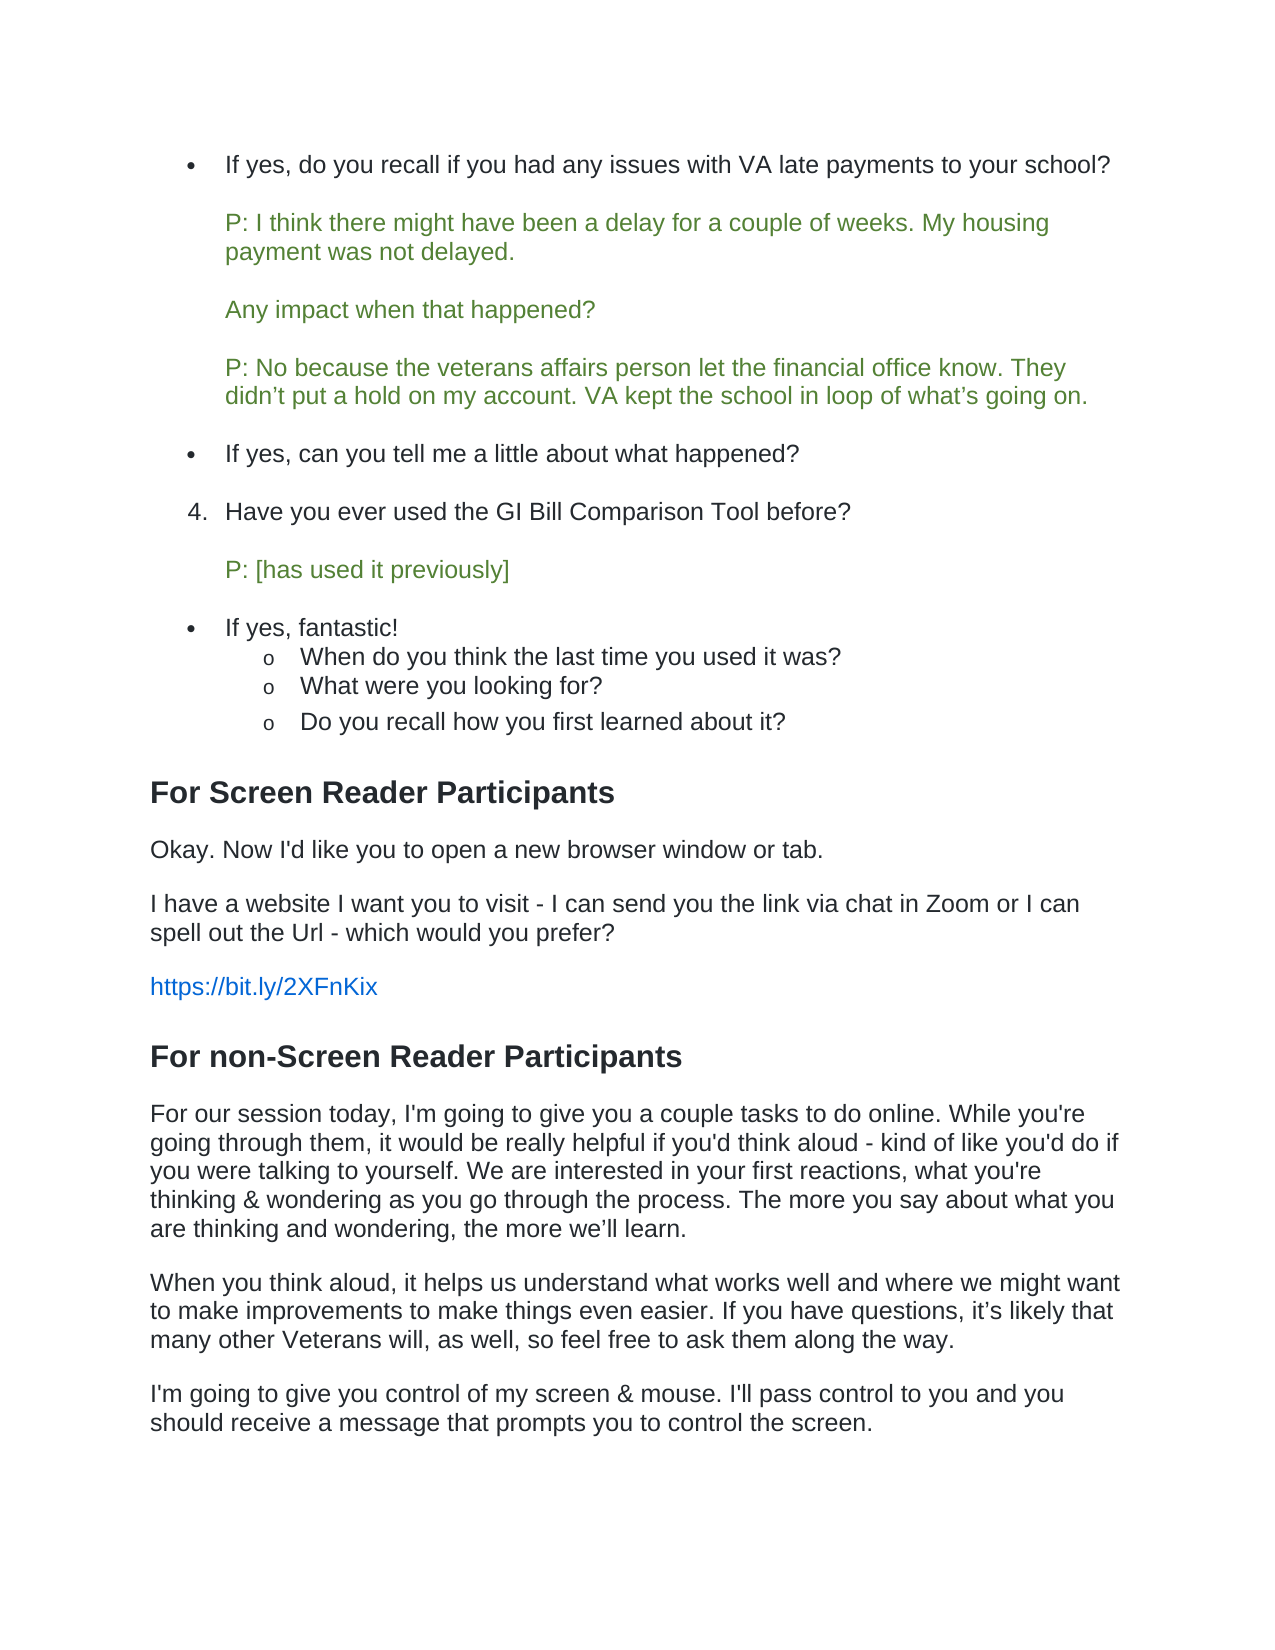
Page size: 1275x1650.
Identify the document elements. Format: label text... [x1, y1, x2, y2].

list Have you ever used the GI Bill Comparison Tool before? [187, 497, 1125, 526]
text P: [has used it previously] [225, 555, 1125, 584]
text For Screen Reader Participants [150, 774, 1125, 810]
list If yes, can you tell me a little about what happened? [187, 439, 1125, 468]
text I'm going to give you control of my screen & mouse. I'll pass control to you and you should receive a message that prompts you to control the screen. [150, 1379, 1125, 1436]
list If yes, fantastic! [187, 613, 1125, 642]
text For our session today, I'm going to give you a couple tasks to do online. While you're going through them, it would be really helpful if you'd think aloud - kind of like you'd do if you were talking to yourself. We are interested in your first reactions, what you're thinking & wondering as you go through the process. The more you say about what you are thinking and wondering, the more we’ll learn. [150, 1099, 1125, 1243]
text I have a website I want you to visit - I can send you the link via chat in Zoom or I can spell out the Url - which would you prefer? [150, 889, 1125, 947]
text P: I think there might have been a delay for a couple of weeks. My housing payment was not delayed. [225, 208, 1125, 265]
text https://bit.ly/2XFnKix [150, 972, 1125, 1000]
text When you think aloud, it helps us understand what works well and where we might want to make improvements to make things even easier. If you have questions, it’s likely that many other Veterans will, as well, so feel free to ask them along the way. [150, 1268, 1125, 1354]
list Do you recall how you first learned about it? [262, 707, 1125, 737]
list If yes, do you recall if you had any issues with VA late payments to your school? [187, 150, 1125, 179]
list What were you looking for? [262, 671, 1125, 701]
text P: No because the veterans affairs person let the financial office know. They didn’t put a hold on my account. VA kept the school in loop of what’s going on. [225, 352, 1125, 410]
text Okay. Now I'd like you to open a new browser window or tab. [150, 835, 1125, 864]
text For non-Screen Reader Participants [150, 1038, 1125, 1074]
text Any impact when that happened? [225, 294, 1125, 323]
list When do you think the last time you used it was? [262, 642, 1125, 671]
